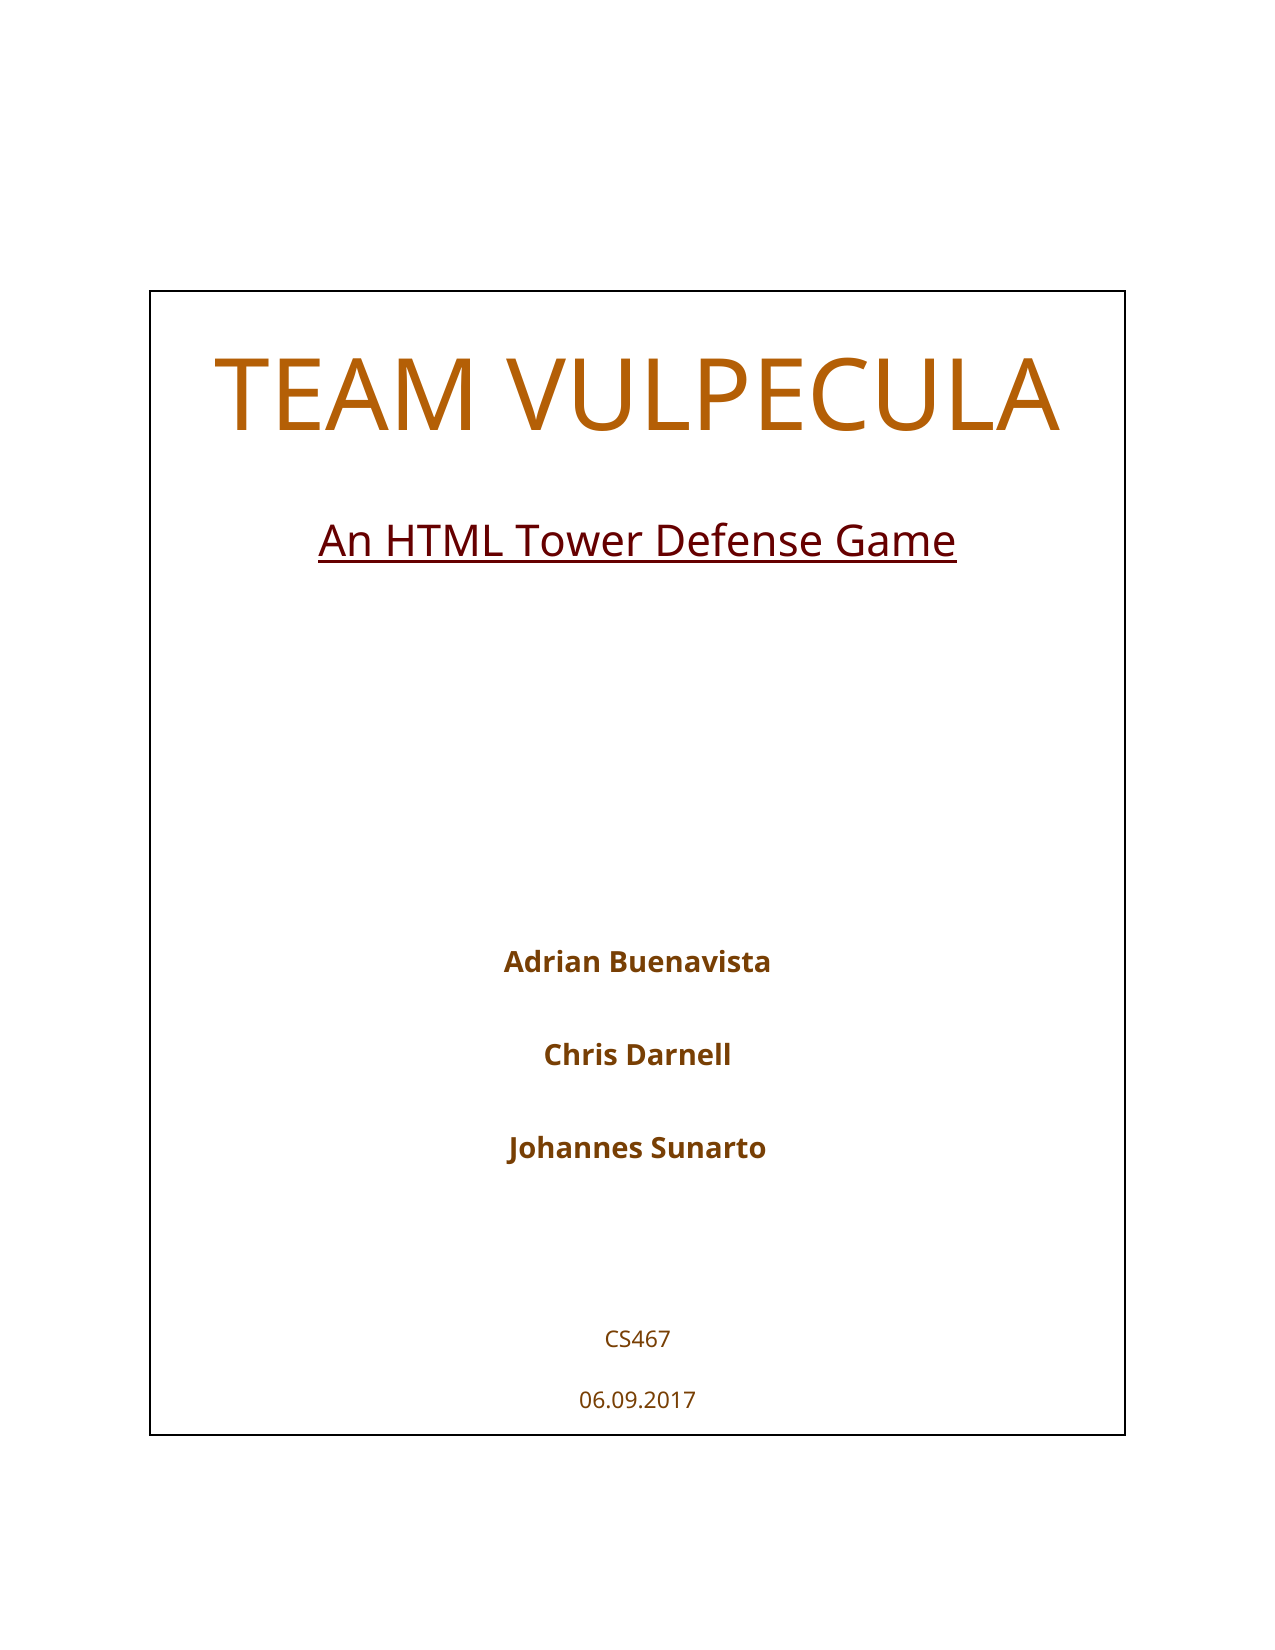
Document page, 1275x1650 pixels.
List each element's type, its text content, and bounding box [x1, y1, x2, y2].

table_header TEAM VULPECULA An HTML Tower Defense Game Adrian Buenavista Chris Darnell Johannes Sunarto CS467 06.09.2017 [151, 292, 1124, 1434]
